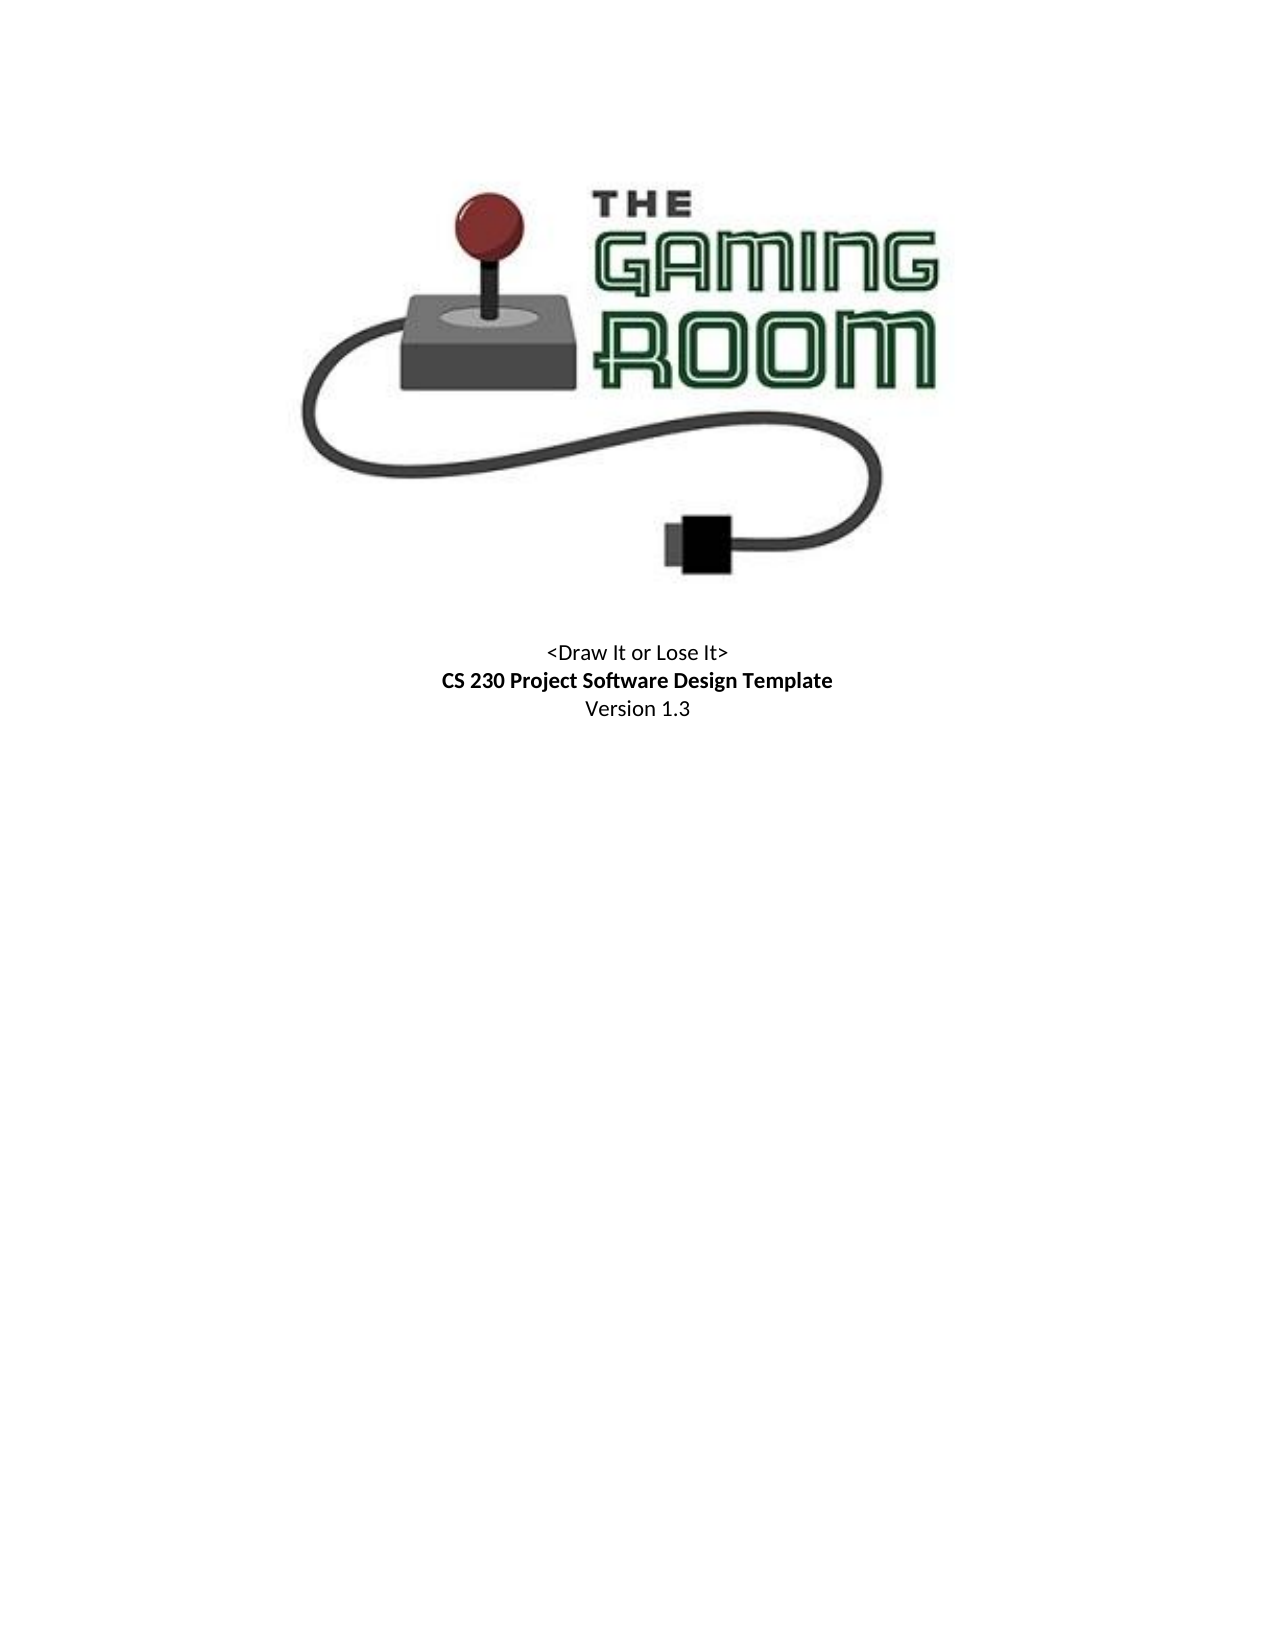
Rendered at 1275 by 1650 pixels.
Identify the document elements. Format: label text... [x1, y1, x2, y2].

text Version 1.3 [150, 694, 1125, 722]
subtitle CS 230 Project Software Design Template [150, 666, 1125, 694]
title <Draw It or Lose It> [150, 638, 1125, 666]
picture [220, 150, 1055, 611]
